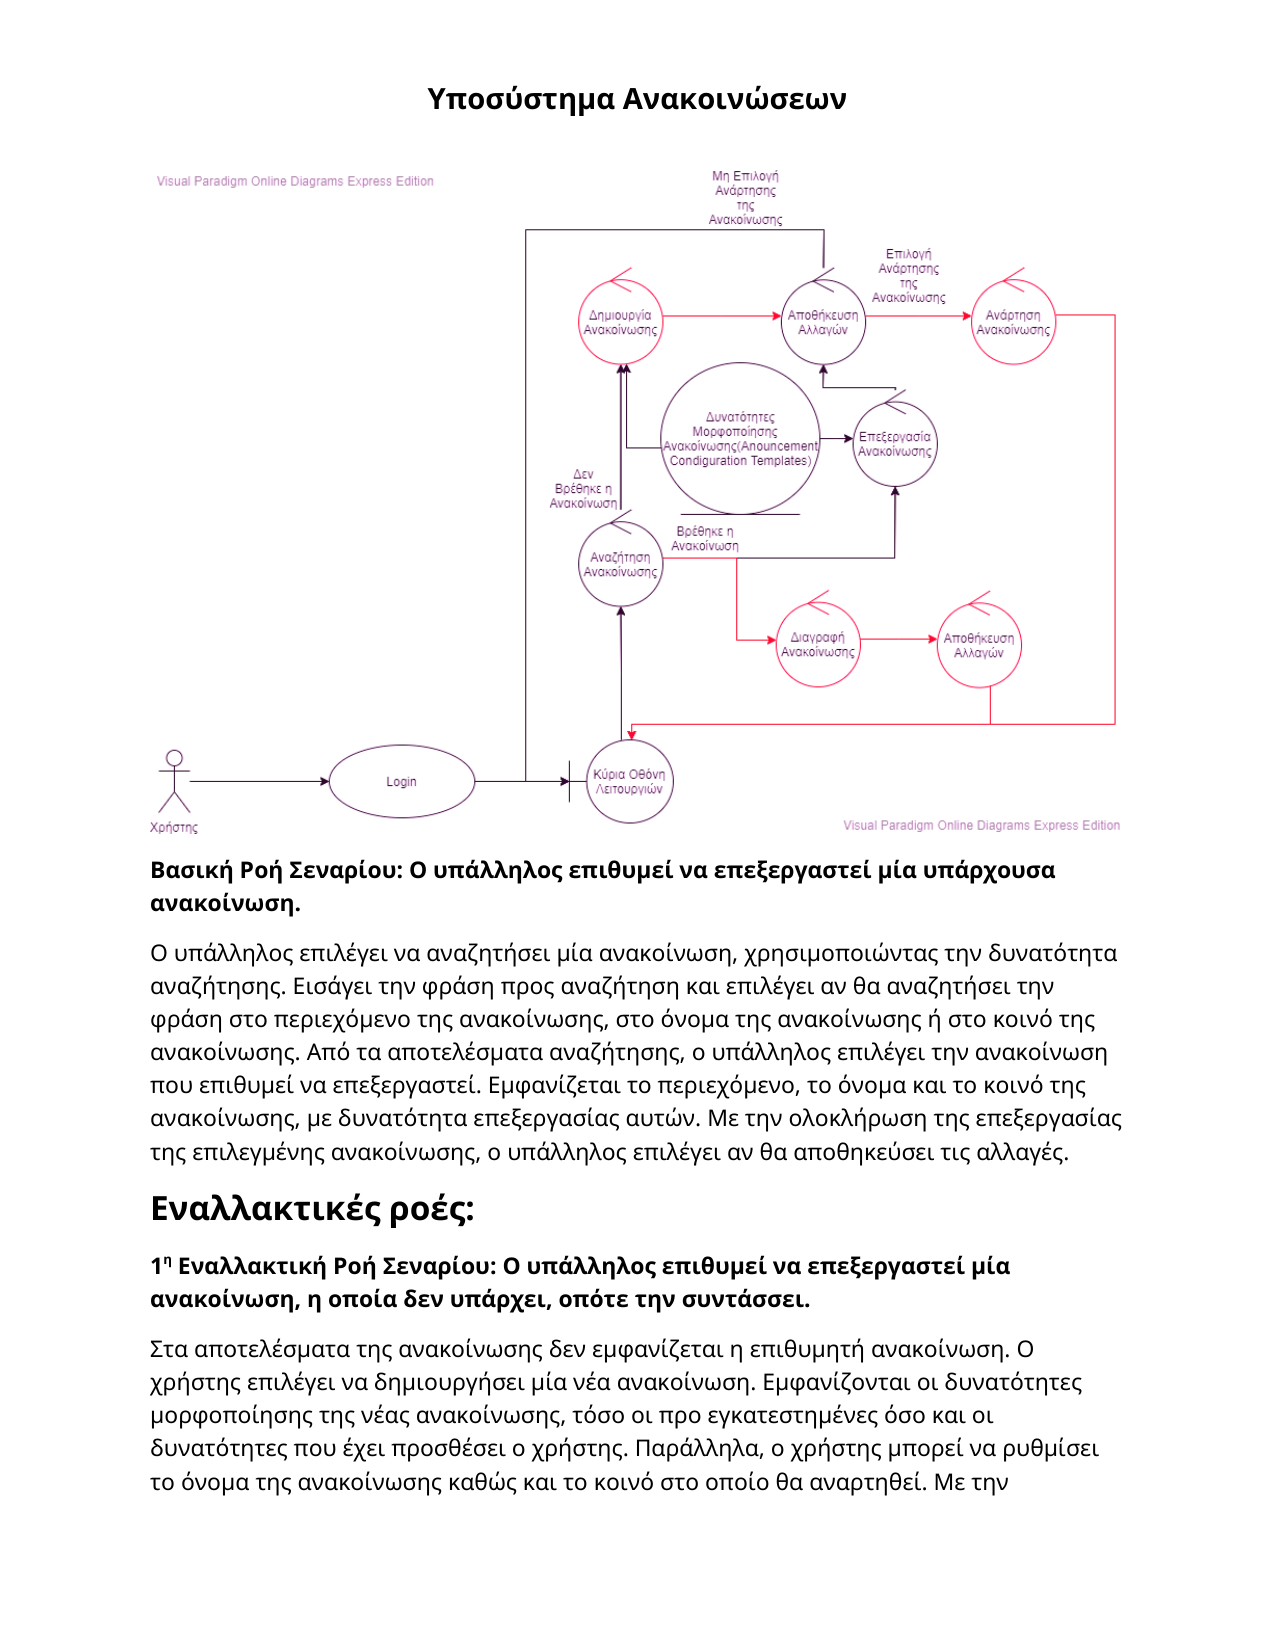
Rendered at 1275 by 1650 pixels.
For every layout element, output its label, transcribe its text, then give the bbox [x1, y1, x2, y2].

picture [150, 169, 1125, 836]
text Βασική Ροή Σεναρίου: Ο υπάλληλος επιθυμεί να επεξεργαστεί μία υπάρχουσα ανακοίνωση. [150, 854, 1125, 918]
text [150, 1333, 1125, 1497]
text Ο υπάλληλος επιλέγει να αναζητήσει μία ανακοίνωση, χρησιμοποιώντας την δυνατότητα αναζήτησης. Εισάγει την φράση προς αναζήτηση και επιλέγει αν θα αναζητήσει την φράση στο περιεχόμενο της ανακοίνωσης, στο όνομα της ανακοίνωσης ή στο κοινό της ανακοίνωσης. Από τα αποτελέσματα αναζήτησης, ο υπάλληλος επιλέγει την ανακοίνωση που επιθυμεί να επεξεργαστεί. Εμφανίζεται το περιεχόμενο, το όνομα και το κοινό της ανακοίνωσης, με δυνατότητα επεξεργασίας αυτών. Με την ολοκλήρωση της επεξεργασίας της επιλεγμένης ανακοίνωσης, ο υπάλληλος επιλέγει αν θα αποθηκεύσει τις αλλαγές. [150, 937, 1125, 1167]
subtitle Υποσύστημα Ανακοινώσεων [150, 78, 1125, 118]
text Εναλλακτικές ροές: [150, 1185, 1125, 1231]
text 1η Εναλλακτική Ροή Σεναρίου: Ο υπάλληλος επιθυμεί να επεξεργαστεί μία ανακοίνωση, η οποία δεν υπάρχει, οπότε την συντάσσει. [150, 1250, 1125, 1314]
